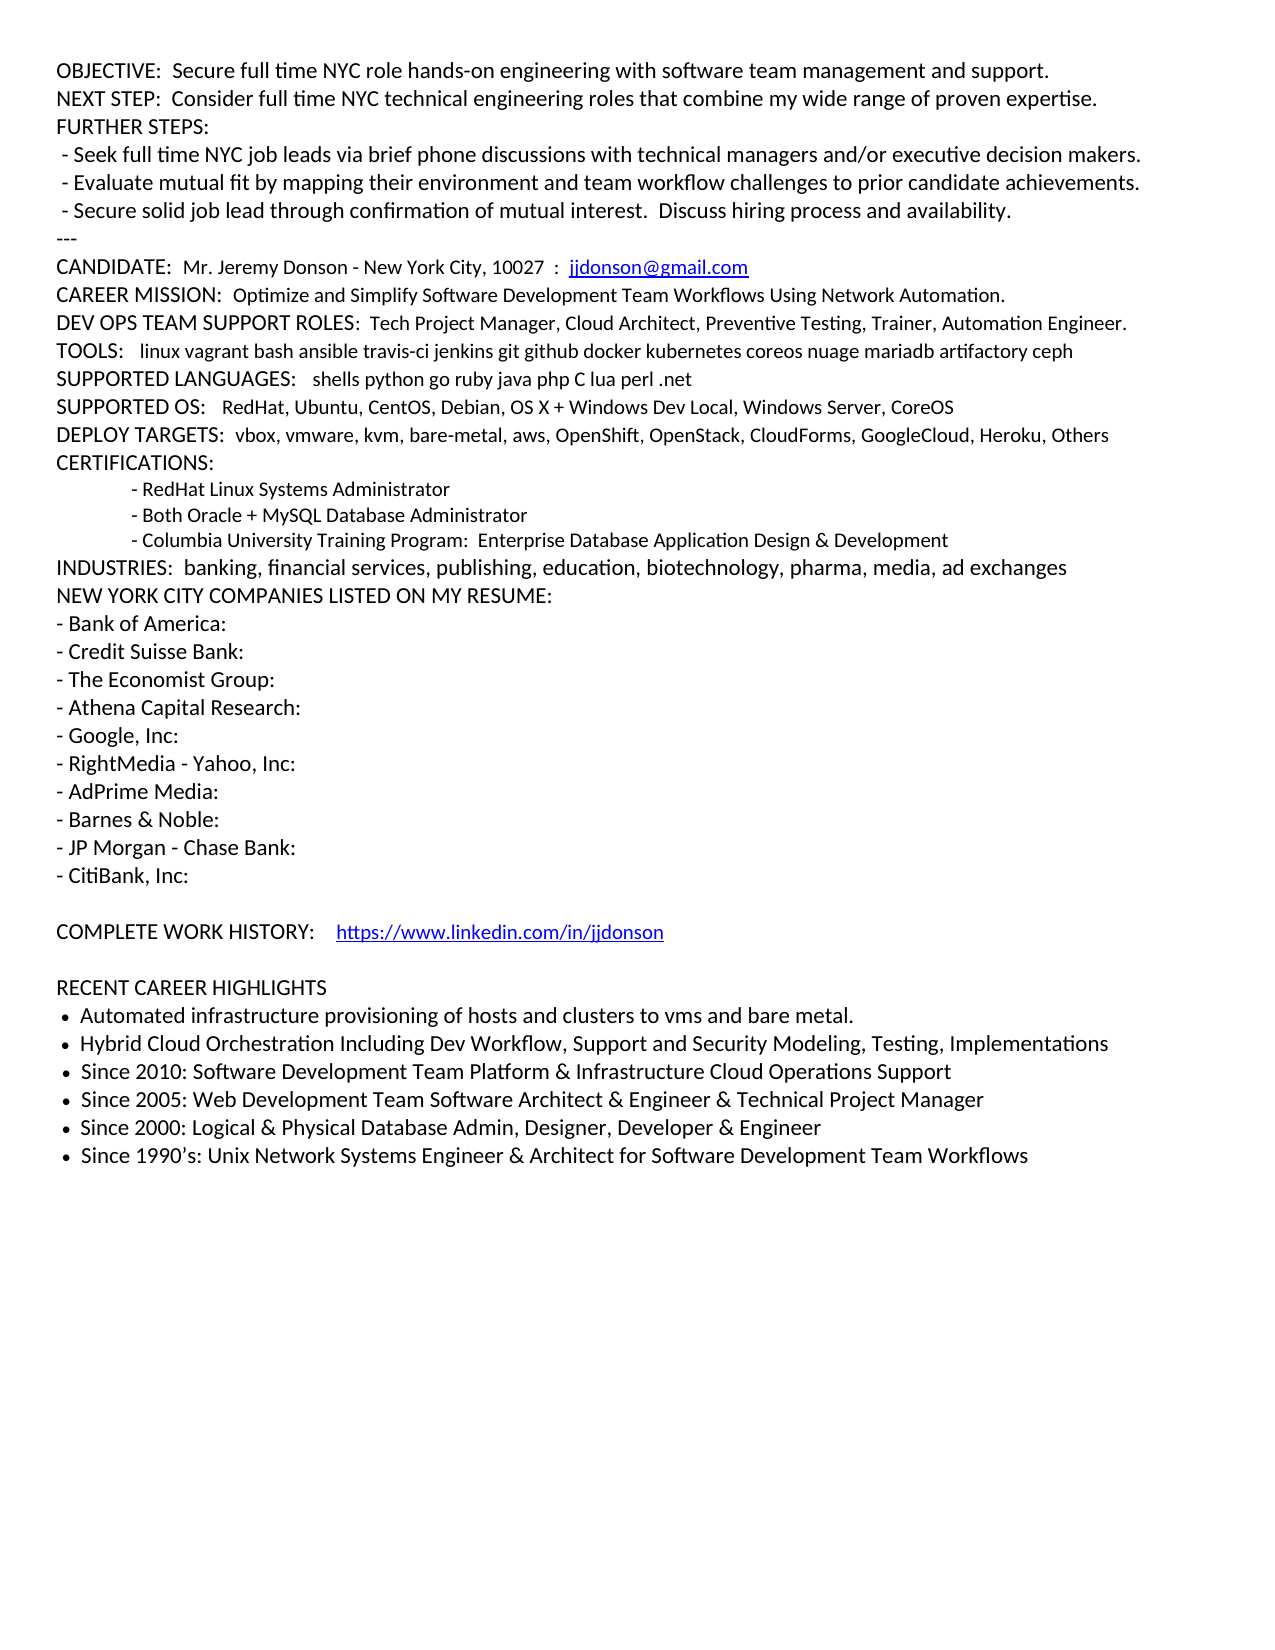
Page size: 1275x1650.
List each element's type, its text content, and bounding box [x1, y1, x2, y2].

text CAREER MISSION: Optimize and Simplify Software Development Team Workflows Using Network Automation. DEV OPS TEAM SUPPORT ROLES: Tech Project Manager, Cloud Architect, Preventive Testing, Trainer, Automation Engineer. [56, 280, 1219, 336]
text COMPLETE WORK HISTORY: https://www.linkedin.com/in/jjdonson RECENT CAREER HIGHLIGHTS [56, 917, 1219, 1001]
text NEW YORK CITY COMPANIES LISTED ON MY RESUME: [56, 581, 1219, 609]
text - Google, Inc: [56, 721, 1219, 749]
text - The Economist Group: [56, 665, 1219, 693]
text - RightMedia - Yahoo, Inc: [56, 749, 1219, 777]
text DEPLOY TARGETS: vbox, vmware, kvm, bare-metal, aws, OpenShift, OpenStack, CloudForms, GoogleCloud, Heroku, Others [56, 421, 1219, 448]
text • Since 2005: Web Development Team Software Architect & Engineer & Technical Project Manager [56, 1085, 1219, 1113]
text - Evaluate mutual fit by mapping their environment and team workflow challenges to prior candidate achievements. [56, 168, 1219, 196]
text - RedHat Linux Systems Administrator [56, 477, 1219, 502]
text - CitiBank, Inc: [56, 861, 1219, 889]
text NEXT STEP: Consider full time NYC technical engineering roles that combine my wide range of proven expertise. [56, 84, 1219, 112]
text • Since 1990’s: Unix Network Systems Engineer & Architect for Software Development Team Workflows [56, 1141, 1219, 1169]
text • Hybrid Cloud Orchestration Including Dev Workflow, Support and Security Modeling, Testing, Implementations [56, 1029, 1219, 1057]
text OBJECTIVE: Secure full time NYC role hands-on engineering with software team management and support. [56, 56, 1219, 84]
text - Bank of America: [56, 609, 1219, 637]
text - AdPrime Media: [56, 777, 1219, 805]
text INDUSTRIES: banking, financial services, publishing, education, biotechnology, pharma, media, ad exchanges [56, 553, 1219, 581]
text - JP Morgan - Chase Bank: [56, 833, 1219, 861]
text CANDIDATE: Mr. Jeremy Donson - New York City, 10027 : jjdonson@gmail.com [56, 252, 1219, 280]
text --- [56, 224, 1219, 252]
text • Automated infrastructure provisioning of hosts and clusters to vms and bare metal. [56, 1001, 1219, 1029]
text - Secure solid job lead through confirmation of mutual interest. Discuss hiring process and availability. [56, 196, 1219, 224]
text TOOLS: linux vagrant bash ansible travis-ci jenkins git github docker kubernetes coreos nuage mariadb artifactory ceph [56, 336, 1219, 364]
text - Barnes & Noble: [56, 805, 1219, 833]
text • Since 2000: Logical & Physical Database Admin, Designer, Developer & Engineer [56, 1113, 1219, 1141]
text - Both Oracle + MySQL Database Administrator [56, 502, 1219, 527]
text FURTHER STEPS: - Seek full time NYC job leads via brief phone discussions with technical managers and/or executive decision makers. [56, 112, 1219, 168]
text - Columbia University Training Program: Enterprise Database Application Design & Development [56, 527, 1219, 553]
text - Credit Suisse Bank: [56, 637, 1219, 665]
text SUPPORTED OS: RedHat, Ubuntu, CentOS, Debian, OS X + Windows Dev Local, Windows Server, CoreOS [56, 392, 1219, 421]
text CERTIFICATIONS: [56, 448, 1219, 477]
text - Athena Capital Research: [56, 693, 1219, 721]
text SUPPORTED LANGUAGES: shells python go ruby java php C lua perl .net [56, 364, 1219, 392]
text • Since 2010: Software Development Team Platform & Infrastructure Cloud Operations Support [56, 1057, 1219, 1085]
